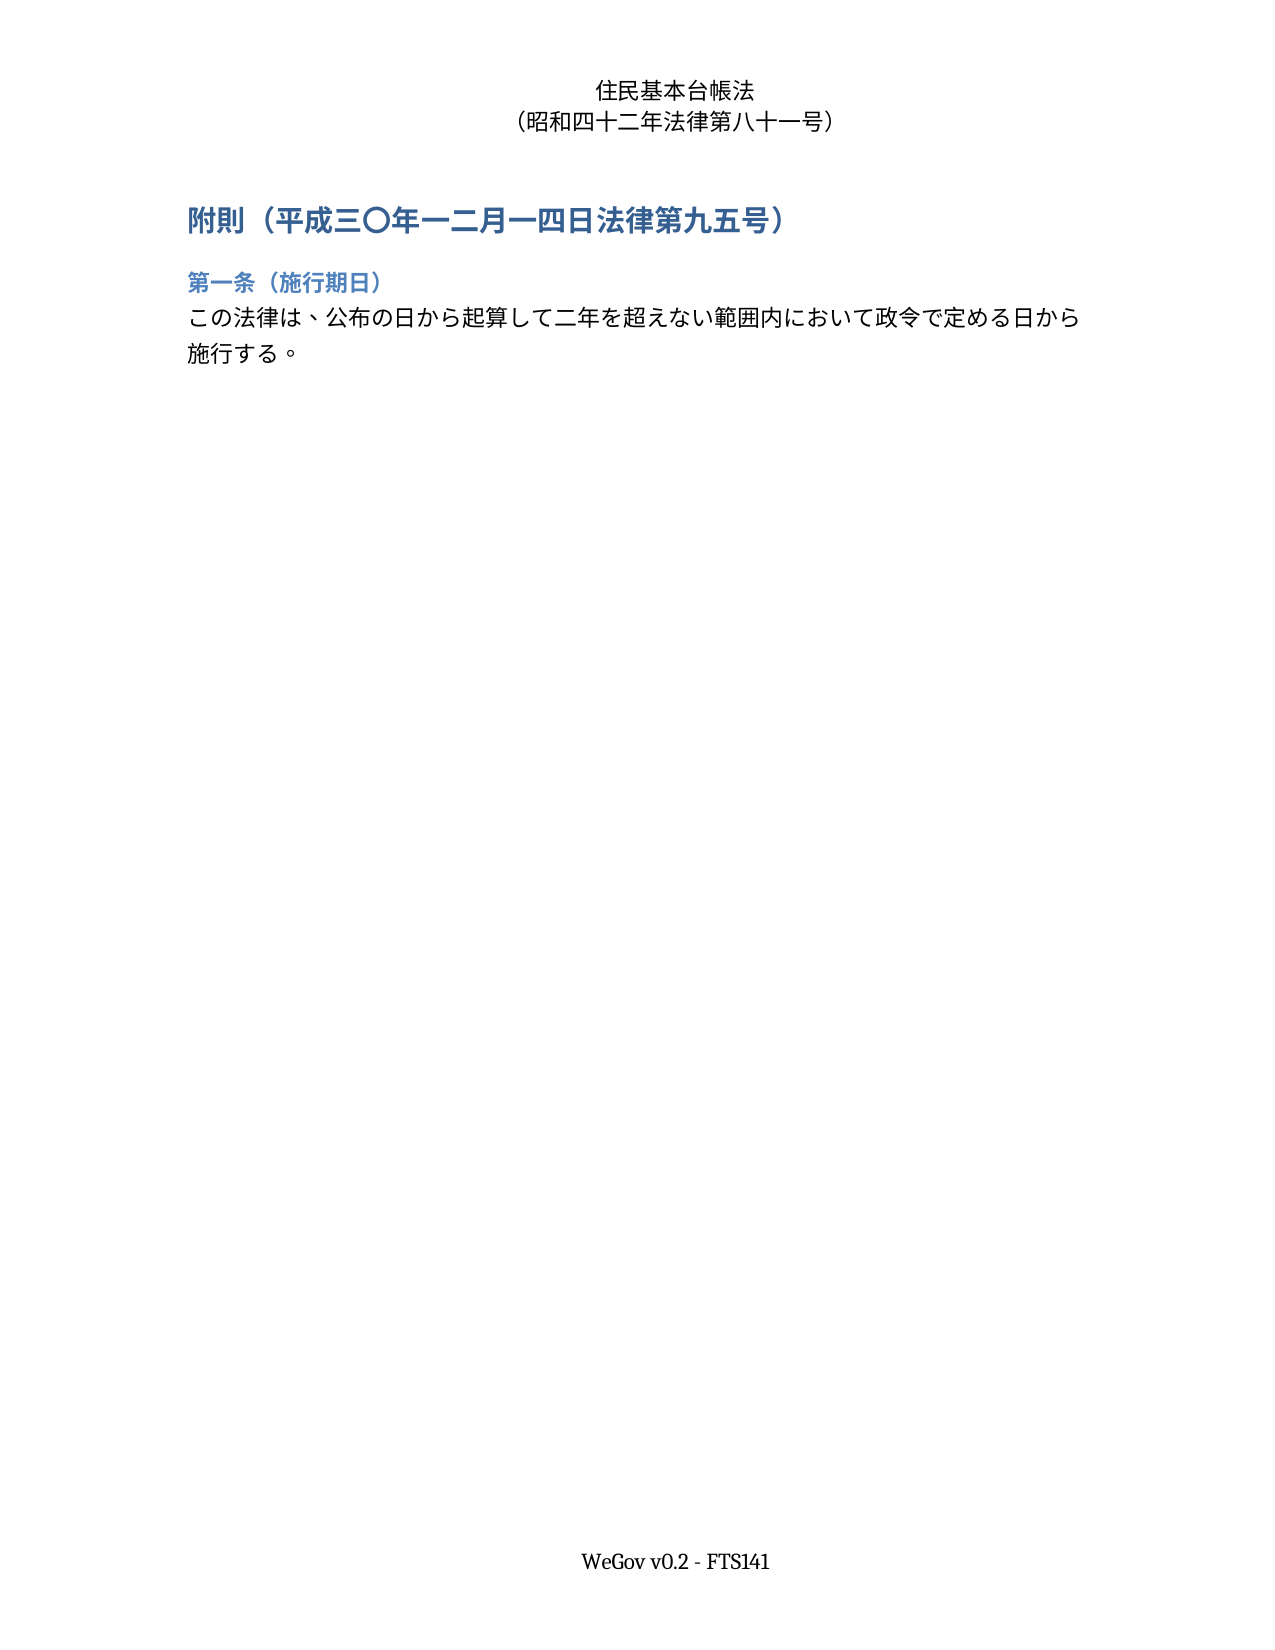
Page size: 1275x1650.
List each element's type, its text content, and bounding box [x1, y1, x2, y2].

text この法律は、公布の日から起算して二年を超えない範囲内において政令で定める日から施行する。 [187, 302, 1087, 369]
subtitle 第一条（施行期日） [187, 266, 1087, 298]
subtitle 附則（平成三〇年一二月一四日法律第九五号） [187, 200, 1087, 240]
